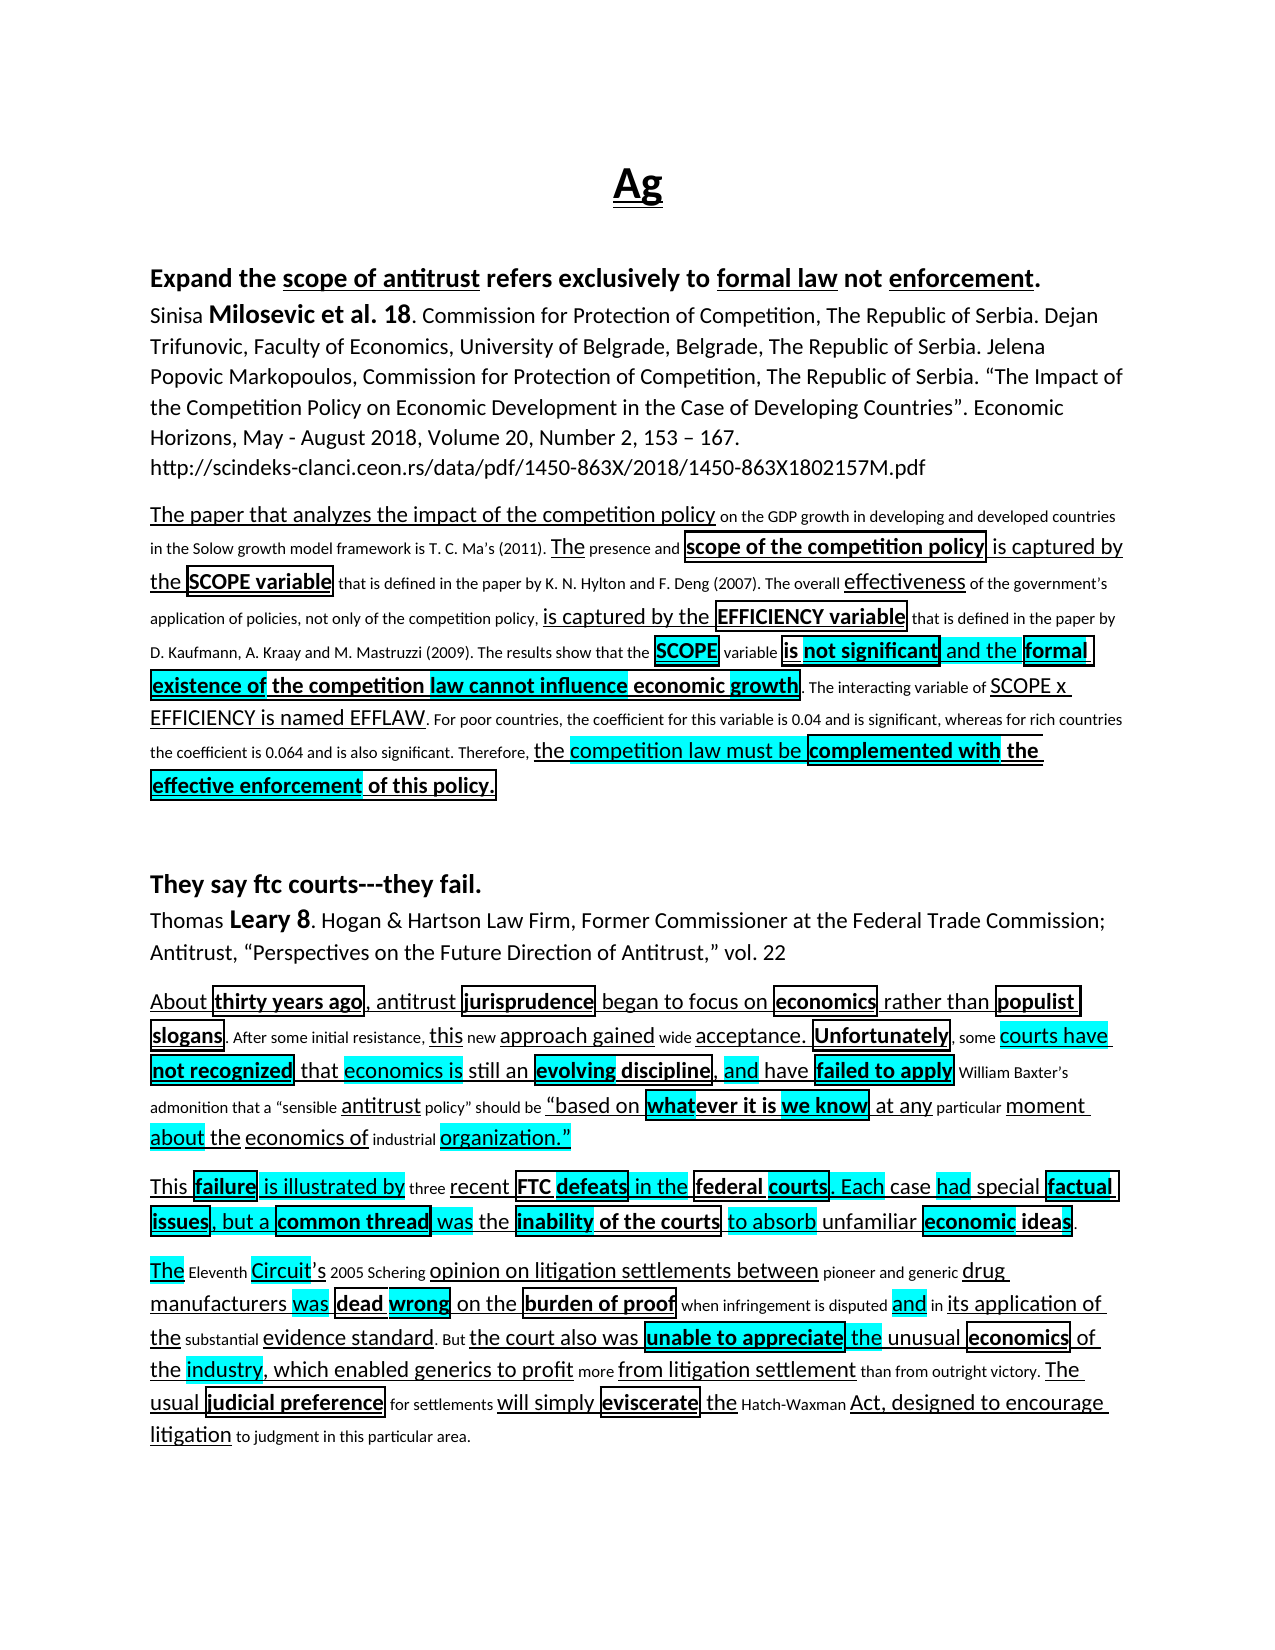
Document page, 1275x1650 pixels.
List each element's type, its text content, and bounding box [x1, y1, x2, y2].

text The paper that analyzes the impact of the competition policy on the GDP growth in developing and developed countries in the Solow growth model framework is T. C. Ma’s (2011). The presence and scope of the competition policy is captured by the SCOPE variable that is defined in the paper by K. N. Hylton and F. Deng (2007). The overall effectiveness of the government’s application of policies, not only of the competition policy, is captured by the EFFICIENCY variable that is defined in the paper by D. Kaufmann, A. Kraay and M. Mastruzzi (2009). The results show that the SCOPE variable is not significant and the formal existence of the competition law cannot influence economic growth. The interacting variable of SCOPE x EFFICIENCY is named EFFLAW. For poor countries, the coefficient for this variable is 0.04 and is significant, whereas for rich countries the coefficient is 0.064 and is also significant. Therefore, the competition law must be complemented with the effective enforcement of this policy. [150, 500, 1125, 801]
text Sinisa Milosevic et al. 18. Commission for Protection of Competition, The Republic of Serbia. Dejan Trifunovic, Faculty of Economics, University of Belgrade, Belgrade, The Republic of Serbia. Jelena Popovic Markopoulos, Commission for Protection of Competition, The Republic of Serbia. “The Impact of the Competition Policy on Economic Development in the Case of Developing Countries”. Economic Horizons, May - August 2018, Volume 20, Number 2, 153 – 167. http://scindeks-clanci.ceon.rs/data/pdf/1450-863X/2018/1450-863X1802157M.pdf [150, 297, 1125, 481]
text This failure is illustrated by three recent FTC defeats in the federal courts. Each case had special factual issues, but a common thread was the inability of the courts to absorb unfamiliar economic ideas. [150, 1170, 1125, 1237]
subtitle They say ftc courts---they fail. [150, 867, 1125, 900]
text About thirty years ago, antitrust jurisprudence began to focus on economics rather than populist slogans. After some initial resistance, this new approach gained wide acceptance. Unfortunately, some courts have not recognized that economics is still an evolving discipline, and have failed to apply William Baxter’s admonition that a “sensible antitrust policy” should be “based on whatever it is we know at any particular moment about the economics of industrial organization.” [150, 985, 1125, 1151]
text The Eleventh Circuit’s 2005 Schering opinion on litigation settlements between pioneer and generic drug manufacturers was dead wrong on the burden of proof when infringement is disputed and in its application of the substantial evidence standard. But the court also was unable to appreciate the unusual economics of the industry, which enabled generics to profit more from litigation settlement than from outright victory. The usual judicial preference for settlements will simply eviscerate the Hatch-Waxman Act, designed to encourage litigation to judgment in this particular area. [150, 1256, 1125, 1448]
text Thomas Leary 8. Hogan & Hartson Law Firm, Former Commissioner at the Federal Trade Commission; Antitrust, “Perspectives on the Future Direction of Antitrust,” vol. 22 [150, 903, 1125, 966]
subtitle Ag [150, 154, 1125, 210]
subtitle Expand the scope of antitrust refers exclusively to formal law not enforcement. [150, 261, 1125, 294]
